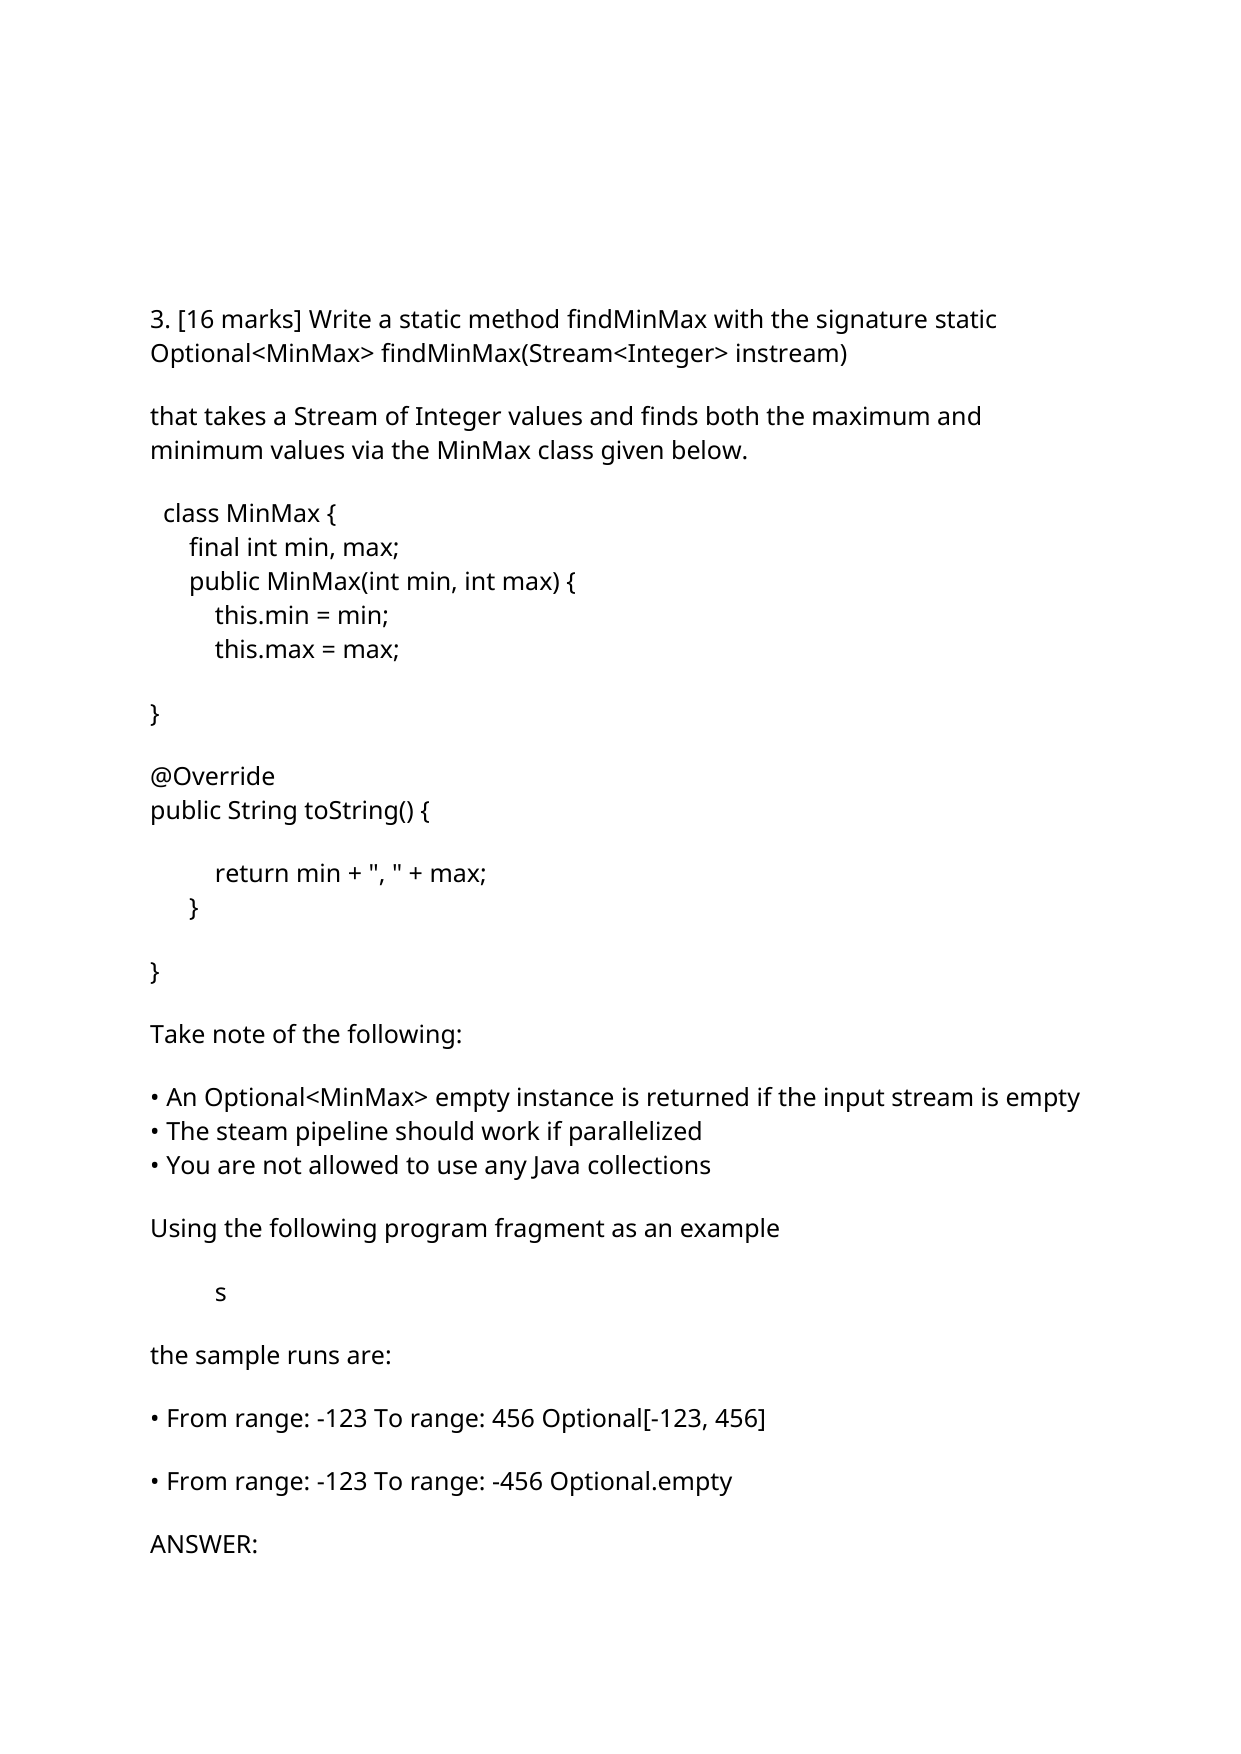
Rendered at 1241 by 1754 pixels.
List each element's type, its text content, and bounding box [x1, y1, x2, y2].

text Take note of the following: [150, 1016, 1090, 1050]
text } [150, 953, 1090, 987]
text final int min, max; [150, 530, 1090, 564]
text this.min = min; [150, 598, 1090, 632]
text @Override public String toString() { [150, 758, 1090, 827]
text } [150, 695, 1090, 729]
text public MinMax(int min, int max) { [150, 564, 1090, 598]
text • From range: -123 To range: 456 Optional[-123, 456] [150, 1401, 1090, 1435]
text s [150, 1274, 1090, 1308]
text class MinMax { [150, 496, 1090, 530]
text Using the following program fragment as an example [150, 1211, 1090, 1245]
text this.max = max; [150, 632, 1090, 666]
text • An Optional<MinMax> empty instance is returned if the input stream is empty • The steam pipeline should work if parallelized • You are not allowed to use any Java collections [150, 1079, 1090, 1182]
text • From range: -123 To range: -456 Optional.empty [150, 1464, 1090, 1498]
text 3. [16 marks] Write a static method findMinMax with the signature static Optional<MinMax> findMinMax(Stream<Integer> instream) [150, 301, 1090, 369]
text the sample runs are: [150, 1337, 1090, 1371]
text ANSWER: [150, 1527, 1090, 1561]
text } [150, 890, 1090, 924]
text that takes a Stream of Integer values and finds both the maximum and minimum values via the MinMax class given below. [150, 398, 1090, 467]
text return min + ", " + max; [150, 856, 1090, 890]
